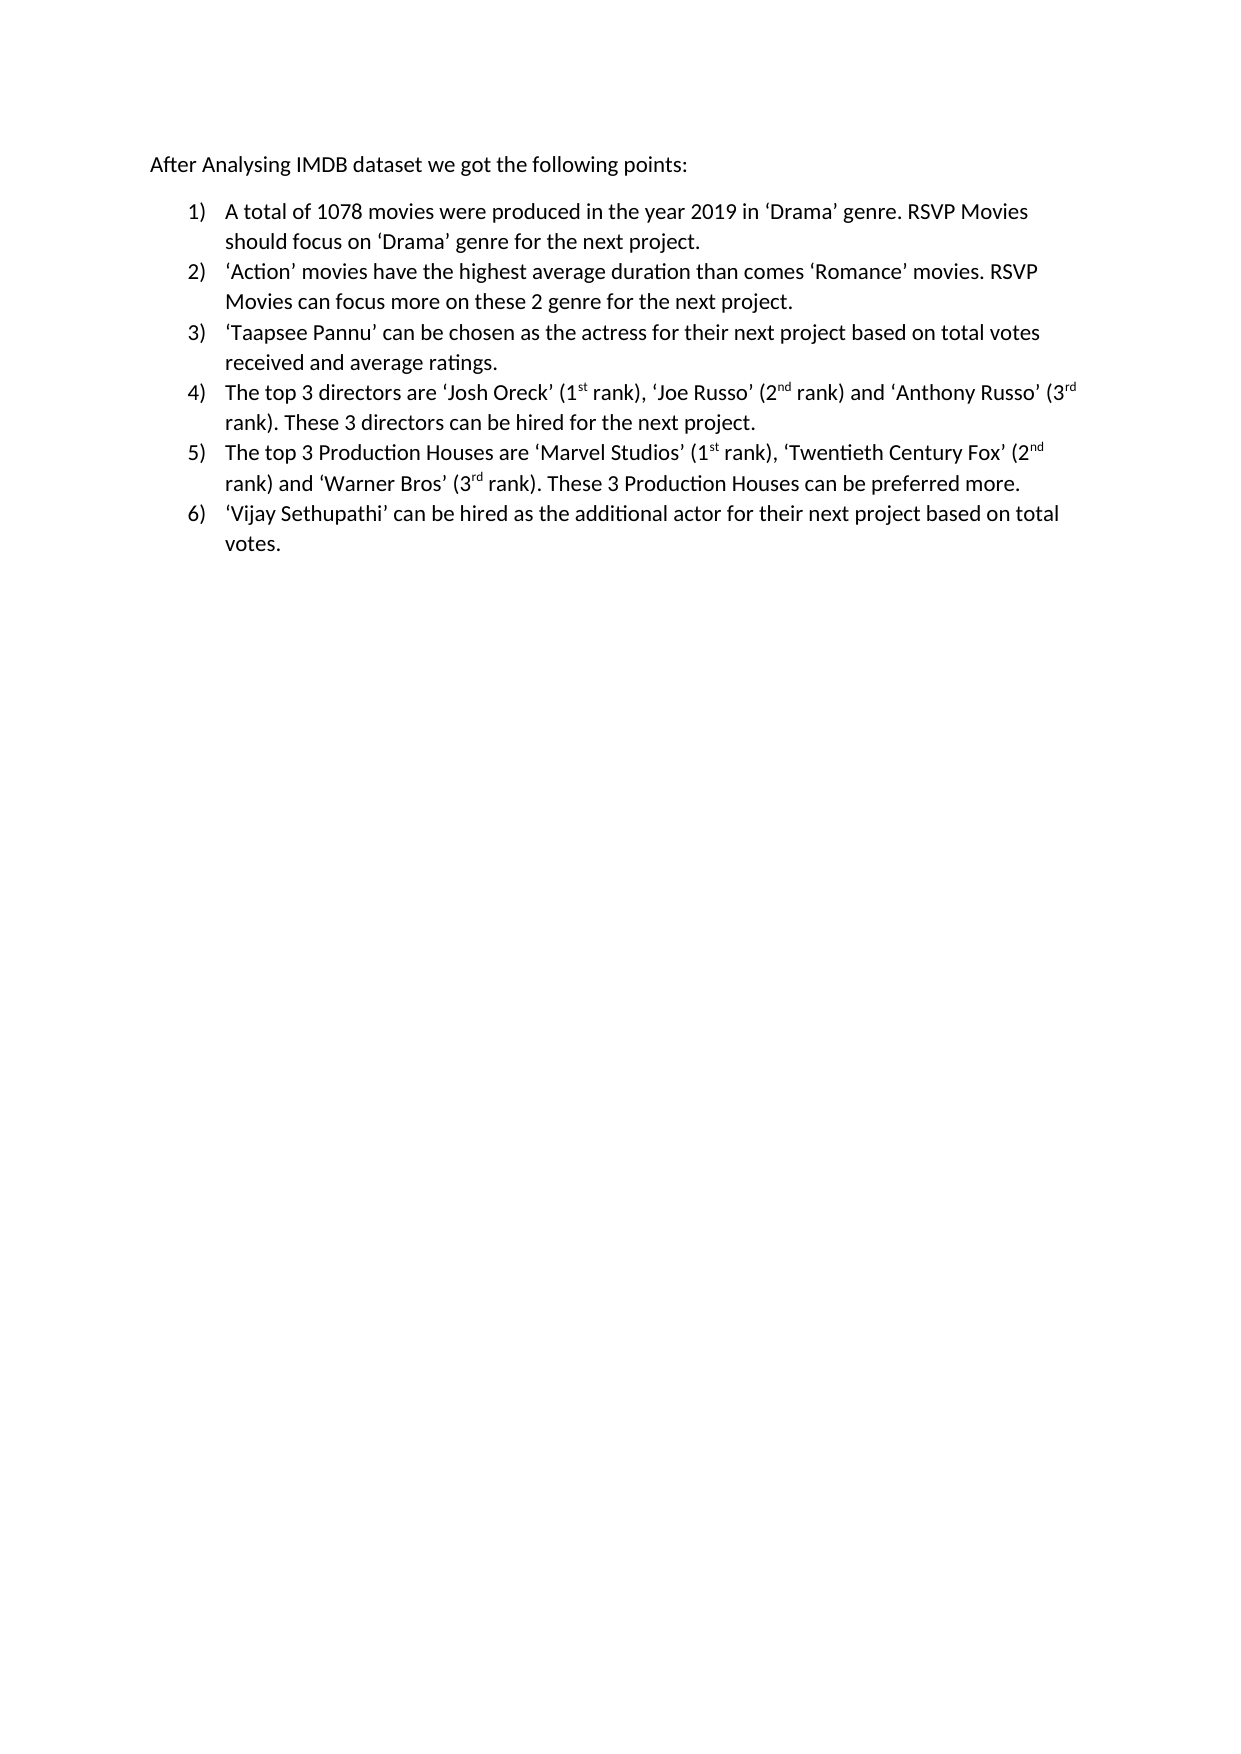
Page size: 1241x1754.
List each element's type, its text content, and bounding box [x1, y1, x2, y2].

list ‘Action’ movies have the highest average duration than comes ‘Romance’ movies. RSVP Movies can focus more on these 2 genre for the next project. [187, 257, 1090, 316]
list ‘Taapsee Pannu’ can be chosen as the actress for their next project based on total votes received and average ratings. [187, 318, 1090, 376]
list The top 3 directors are ‘Josh Oreck’ (1st rank), ‘Joe Russo’ (2nd rank) and ‘Anthony Russo’ (3rd rank). These 3 directors can be hired for the next project. [187, 378, 1090, 436]
list A total of 1078 movies were produced in the year 2019 in ‘Drama’ genre. RSVP Movies should focus on ‘Drama’ genre for the next project. [187, 197, 1090, 255]
list The top 3 Production Houses are ‘Marvel Studios’ (1st rank), ‘Twentieth Century Fox’ (2nd rank) and ‘Warner Bros’ (3rd rank). These 3 Production Houses can be preferred more. [187, 438, 1090, 497]
list ‘Vijay Sethupathi’ can be hired as the additional actor for their next project based on total votes. [187, 499, 1090, 557]
text After Analysing IMDB dataset we got the following points: [150, 150, 1090, 178]
